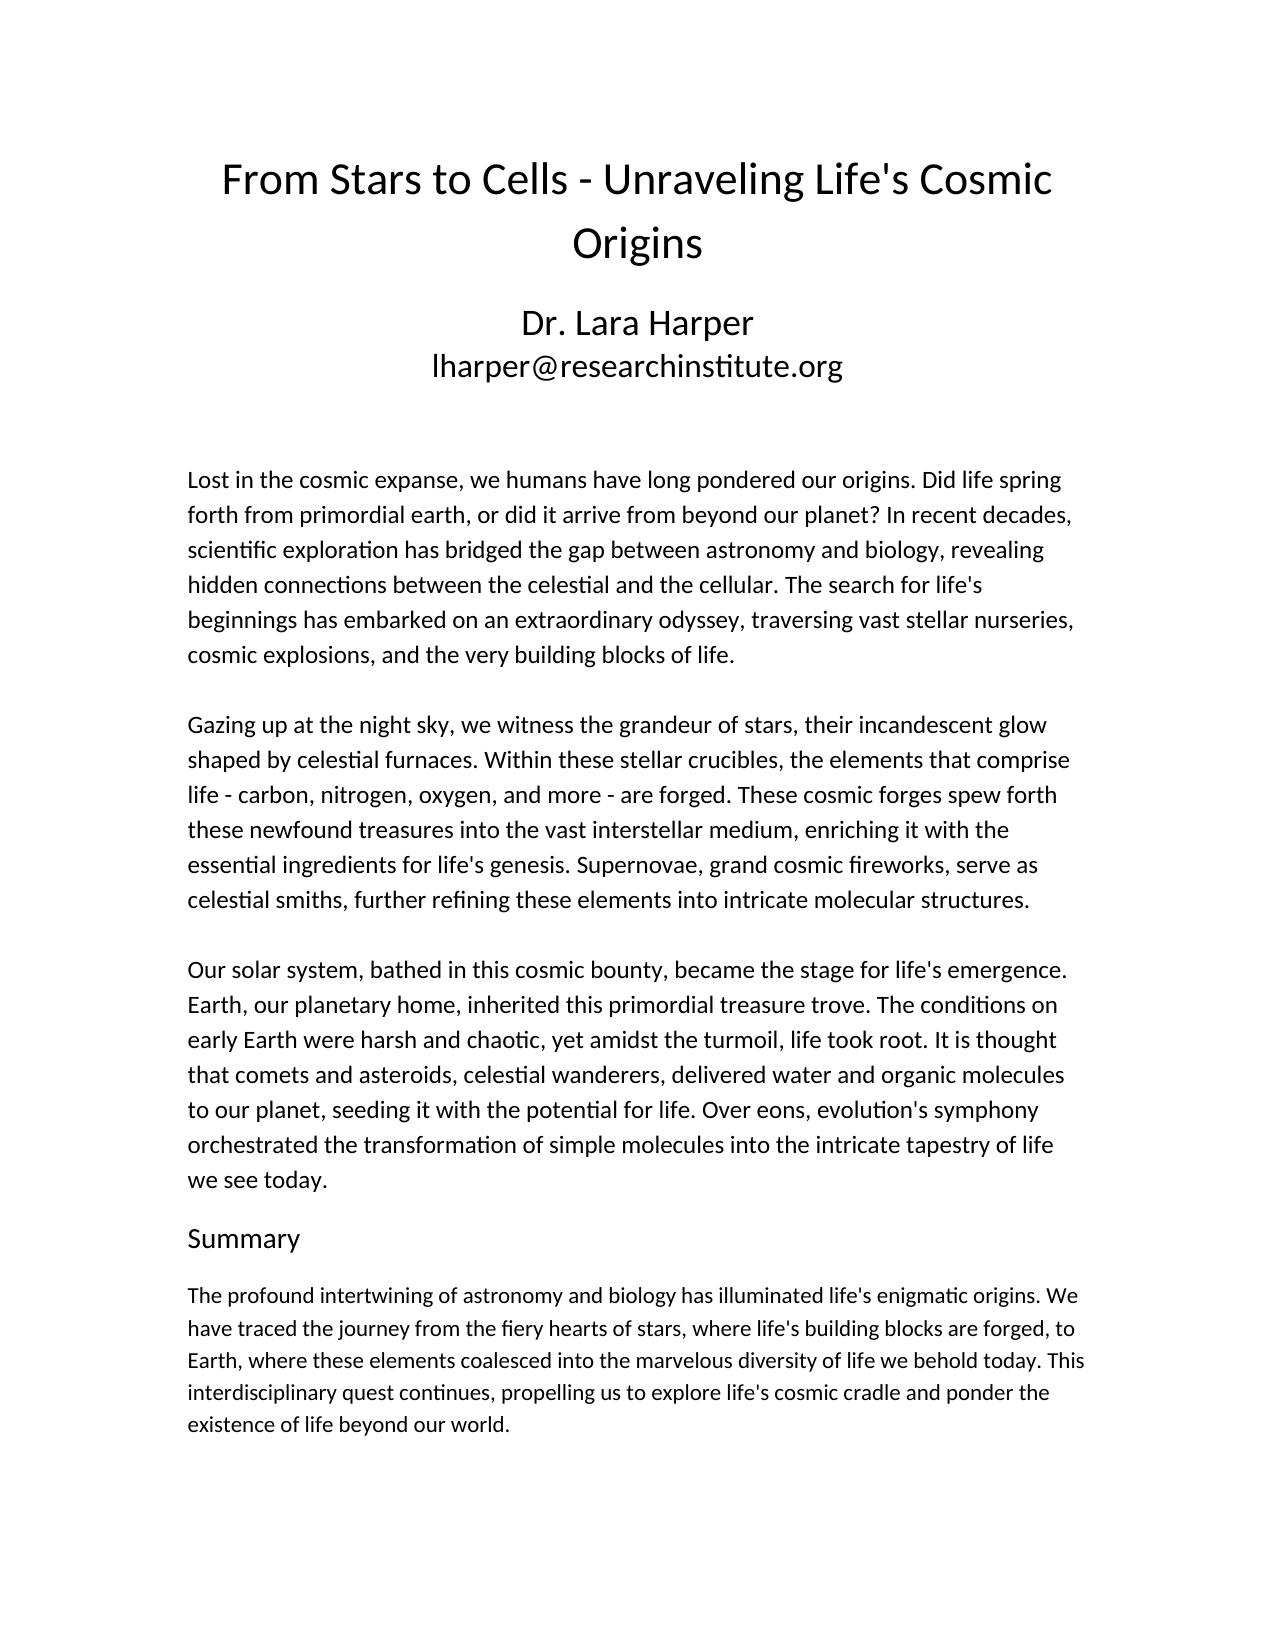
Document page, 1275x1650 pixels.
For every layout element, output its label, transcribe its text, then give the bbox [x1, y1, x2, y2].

text Dr. Lara Harper [187, 299, 1087, 345]
text From Stars to Cells - Unraveling Life's Cosmic Origins [187, 150, 1087, 270]
text The profound intertwining of astronomy and biology has illuminated life's enigmatic origins. We have traced the journey from the fiery hearts of stars, where life's building blocks are forged, to Earth, where these elements coalesced into the marvelous diversity of life we behold today. This interdisciplinary quest continues, propelling us to explore life's cosmic cradle and ponder the existence of life beyond our world. [187, 1281, 1087, 1438]
text Summary [187, 1220, 1087, 1255]
text lharper@researchinstitute.org [187, 345, 1087, 386]
text Lost in the cosmic expanse, we humans have long pondered our origins. Did life spring forth from primordial earth, or did it arrive from beyond our planet? In recent decades, scientific exploration has bridged the gap between astronomy and biology, revealing hidden connections between the celestial and the cellular. The search for life's beginnings has embarked on an extraordinary odyssey, traversing vast stellar nurseries, cosmic explosions, and the very building blocks of life. Gazing up at the night sky, we witness the grandeur of stars, their incandescent glow shaped by celestial furnaces. Within these stellar crucibles, the elements that comprise life - carbon, nitrogen, oxygen, and more - are forged. These cosmic forges spew forth these newfound treasures into the vast interstellar medium, enriching it with the essential ingredients for life's genesis. Supernovae, grand cosmic fireworks, serve as celestial smiths, further refining these elements into intricate molecular structures. Our solar system, bathed in this cosmic bounty, became the stage for life's emergence. Earth, our planetary home, inherited this primordial treasure trove. The conditions on early Earth were harsh and chaotic, yet amidst the turmoil, life took root. It is thought that comets and asteroids, celestial wanderers, delivered water and organic molecules to our planet, seeding it with the potential for life. Over eons, evolution's symphony orchestrated the transformation of simple molecules into the intricate tapestry of life we see today. [187, 464, 1087, 1194]
